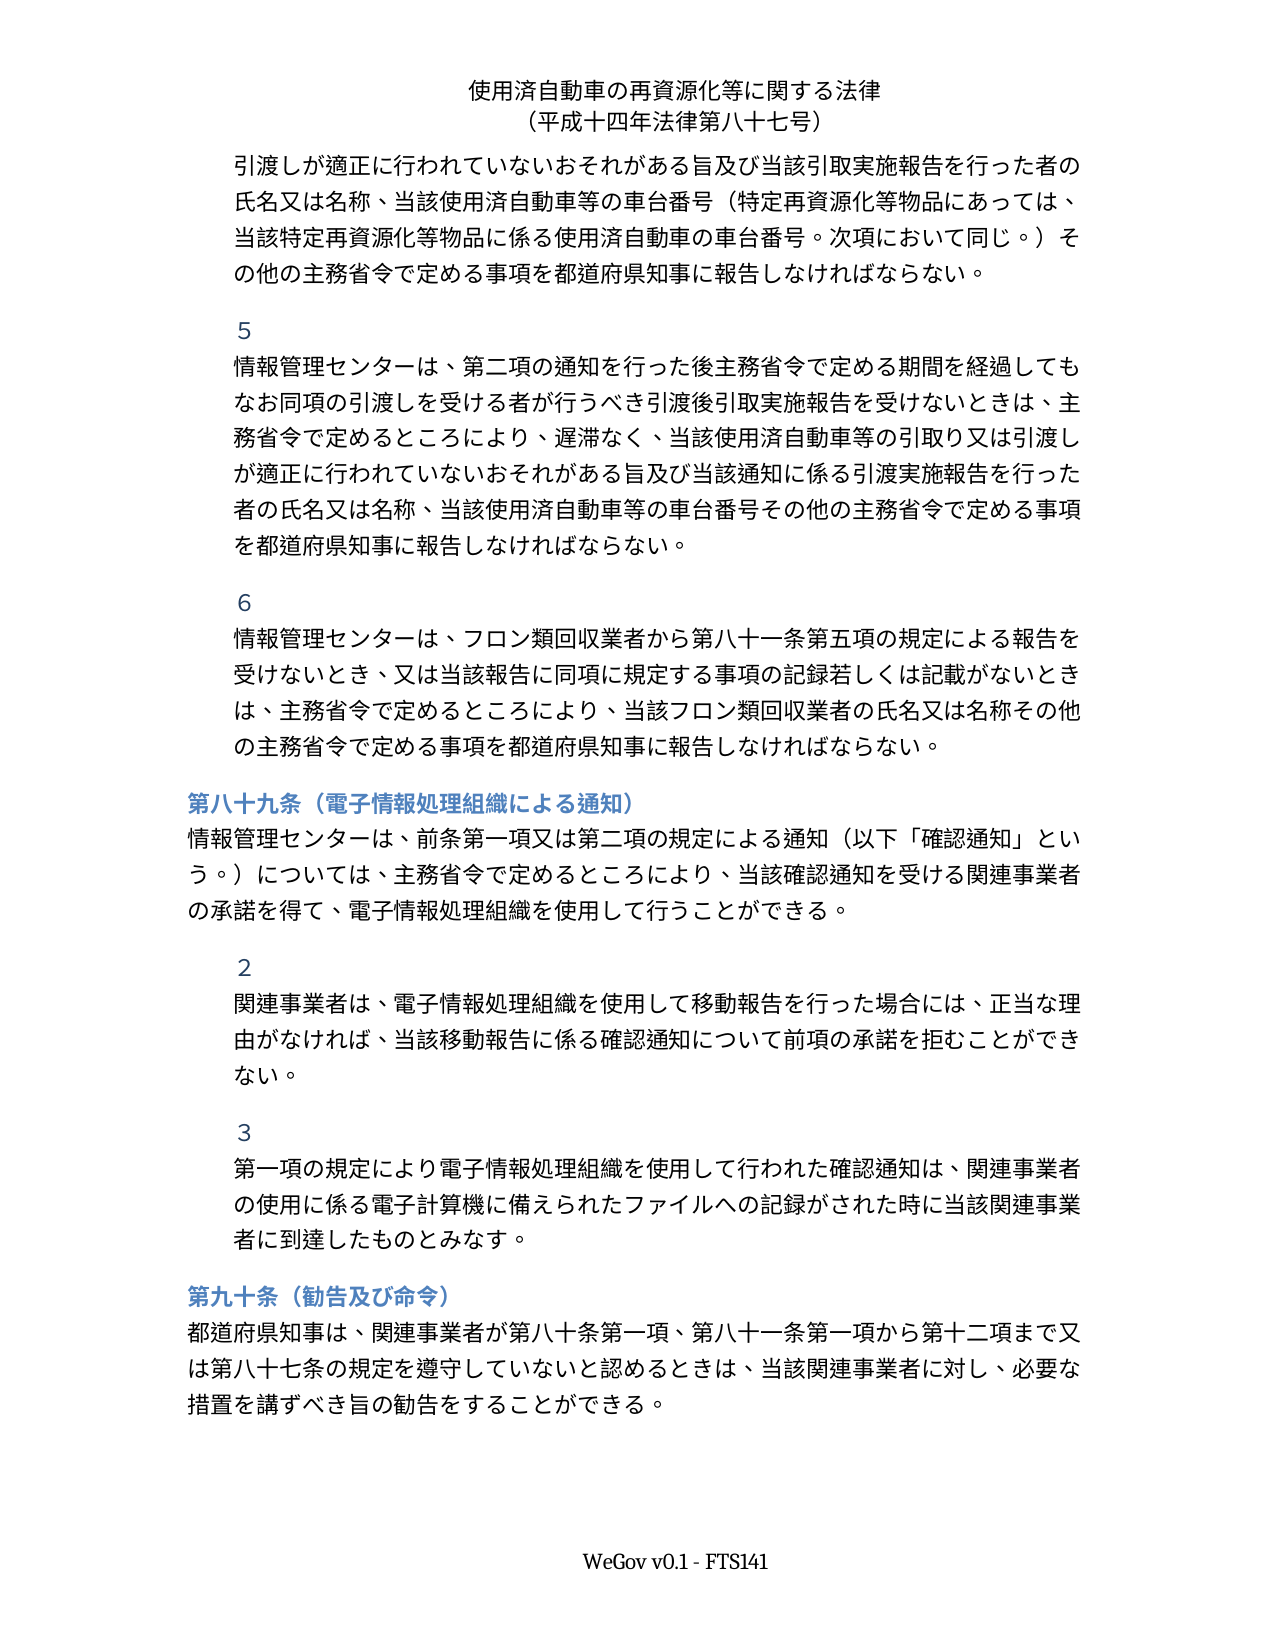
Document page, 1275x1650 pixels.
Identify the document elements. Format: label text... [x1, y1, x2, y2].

text 情報管理センターは、フロン類回収業者から第八十一条第五項の規定による報告を受けないとき、又は当該報告に同項に規定する事項の記録若しくは記載がないときは、主務省令で定めるところにより、当該フロン類回収業者の氏名又は名称その他の主務省令で定める事項を都道府県知事に報告しなければならない。 [233, 623, 1087, 762]
text 情報管理センターは、前条第一項又は第二項の規定による通知（以下「確認通知」という。）については、主務省令で定めるところにより、当該確認通知を受ける関連事業者の承諾を得て、電子情報処理組織を使用して行うことができる。 [187, 823, 1087, 927]
text 都道府県知事は、関連事業者が第八十条第一項、第八十一条第一項から第十二項まで又は第八十七条の規定を遵守していないと認めるときは、当該関連事業者に対し、必要な措置を講ずべき旨の勧告をすることができる。 [187, 1317, 1087, 1420]
subtitle ２ [233, 952, 1087, 983]
text 関連事業者は、電子情報処理組織を使用して移動報告を行った場合には、正当な理由がなければ、当該移動報告に係る確認通知について前項の承諾を拒むことができない。 [233, 988, 1087, 1091]
subtitle ５ [233, 314, 1087, 346]
subtitle ６ [233, 587, 1087, 618]
text 情報管理センターは、第二項の通知を行った後主務省令で定める期間を経過してもなお同項の引渡しを受ける者が行うべき引渡後引取実施報告を受けないときは、主務省令で定めるところにより、遅滞なく、当該使用済自動車等の引取り又は引渡しが適正に行われていないおそれがある旨及び当該通知に係る引渡実施報告を行った者の氏名又は名称、当該使用済自動車等の車台番号その他の主務省令で定める事項を都道府県知事に報告しなければならない。 [233, 351, 1087, 561]
subtitle 第九十条（勧告及び命令） [187, 1281, 1087, 1312]
text 第一項の規定により電子情報処理組織を使用して行われた確認通知は、関連事業者の使用に係る電子計算機に備えられたファイルへの記録がされた時に当該関連事業者に到達したものとみなす。 [233, 1153, 1087, 1256]
subtitle ３ [233, 1117, 1087, 1148]
subtitle 第八十九条（電子情報処理組織による通知） [187, 787, 1087, 819]
